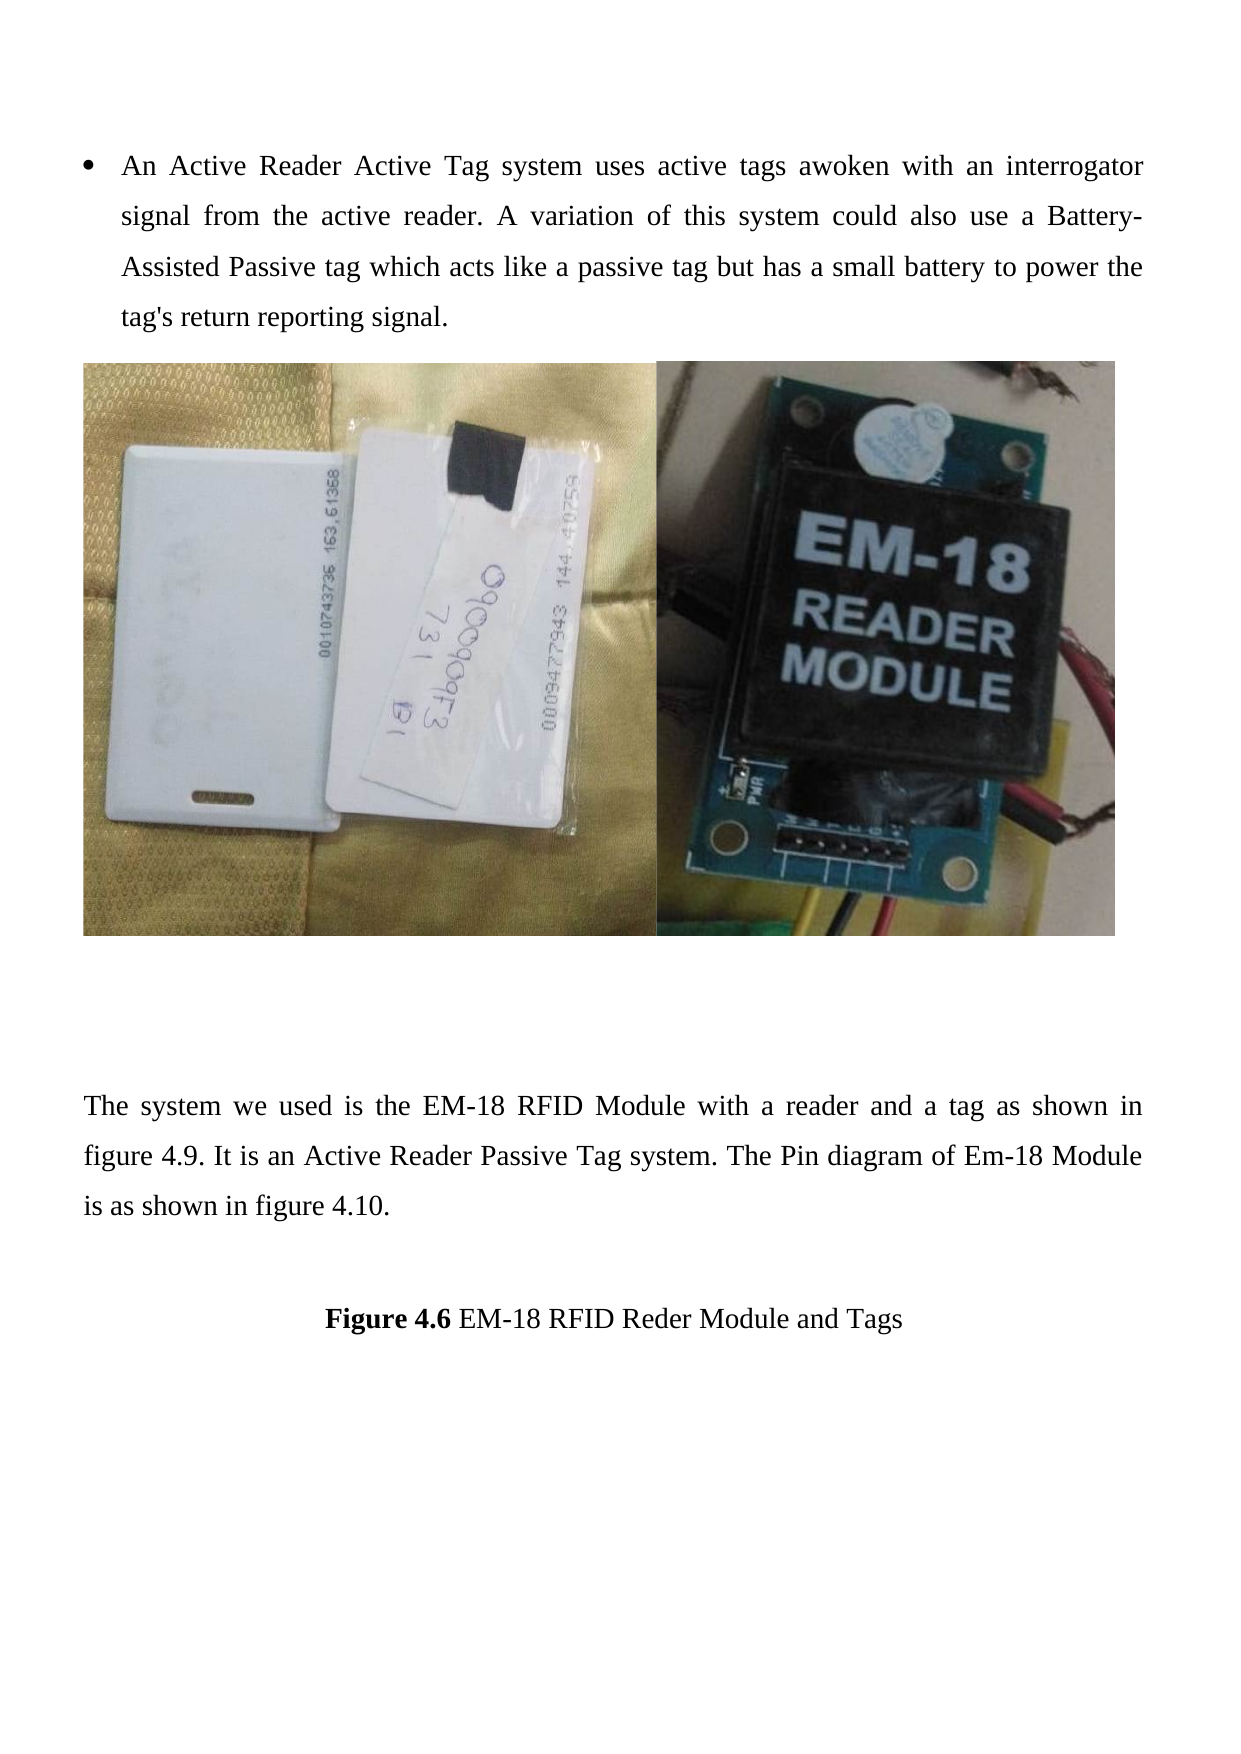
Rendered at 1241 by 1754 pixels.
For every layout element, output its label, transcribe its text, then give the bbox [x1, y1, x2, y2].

picture [83, 361, 1115, 936]
text Figure 4.6 EM-18 RFID Reder Module and Tags [83, 1251, 1144, 1335]
text The system we used is the EM-18 RFID Module with a reader and a tag as shown in figure 4.9. It is an Active Reader Passive Tag system. The Pin diagram of Em-18 Module is as shown in figure 4.10. [83, 1088, 1144, 1222]
list An Active Reader Active Tag system uses active tags awoken with an interrogator signal from the active reader. A variation of this system could also use a Battery-Assisted Passive tag which acts like a passive tag but has a small battery to power the tag's return reporting signal. [83, 148, 1144, 332]
